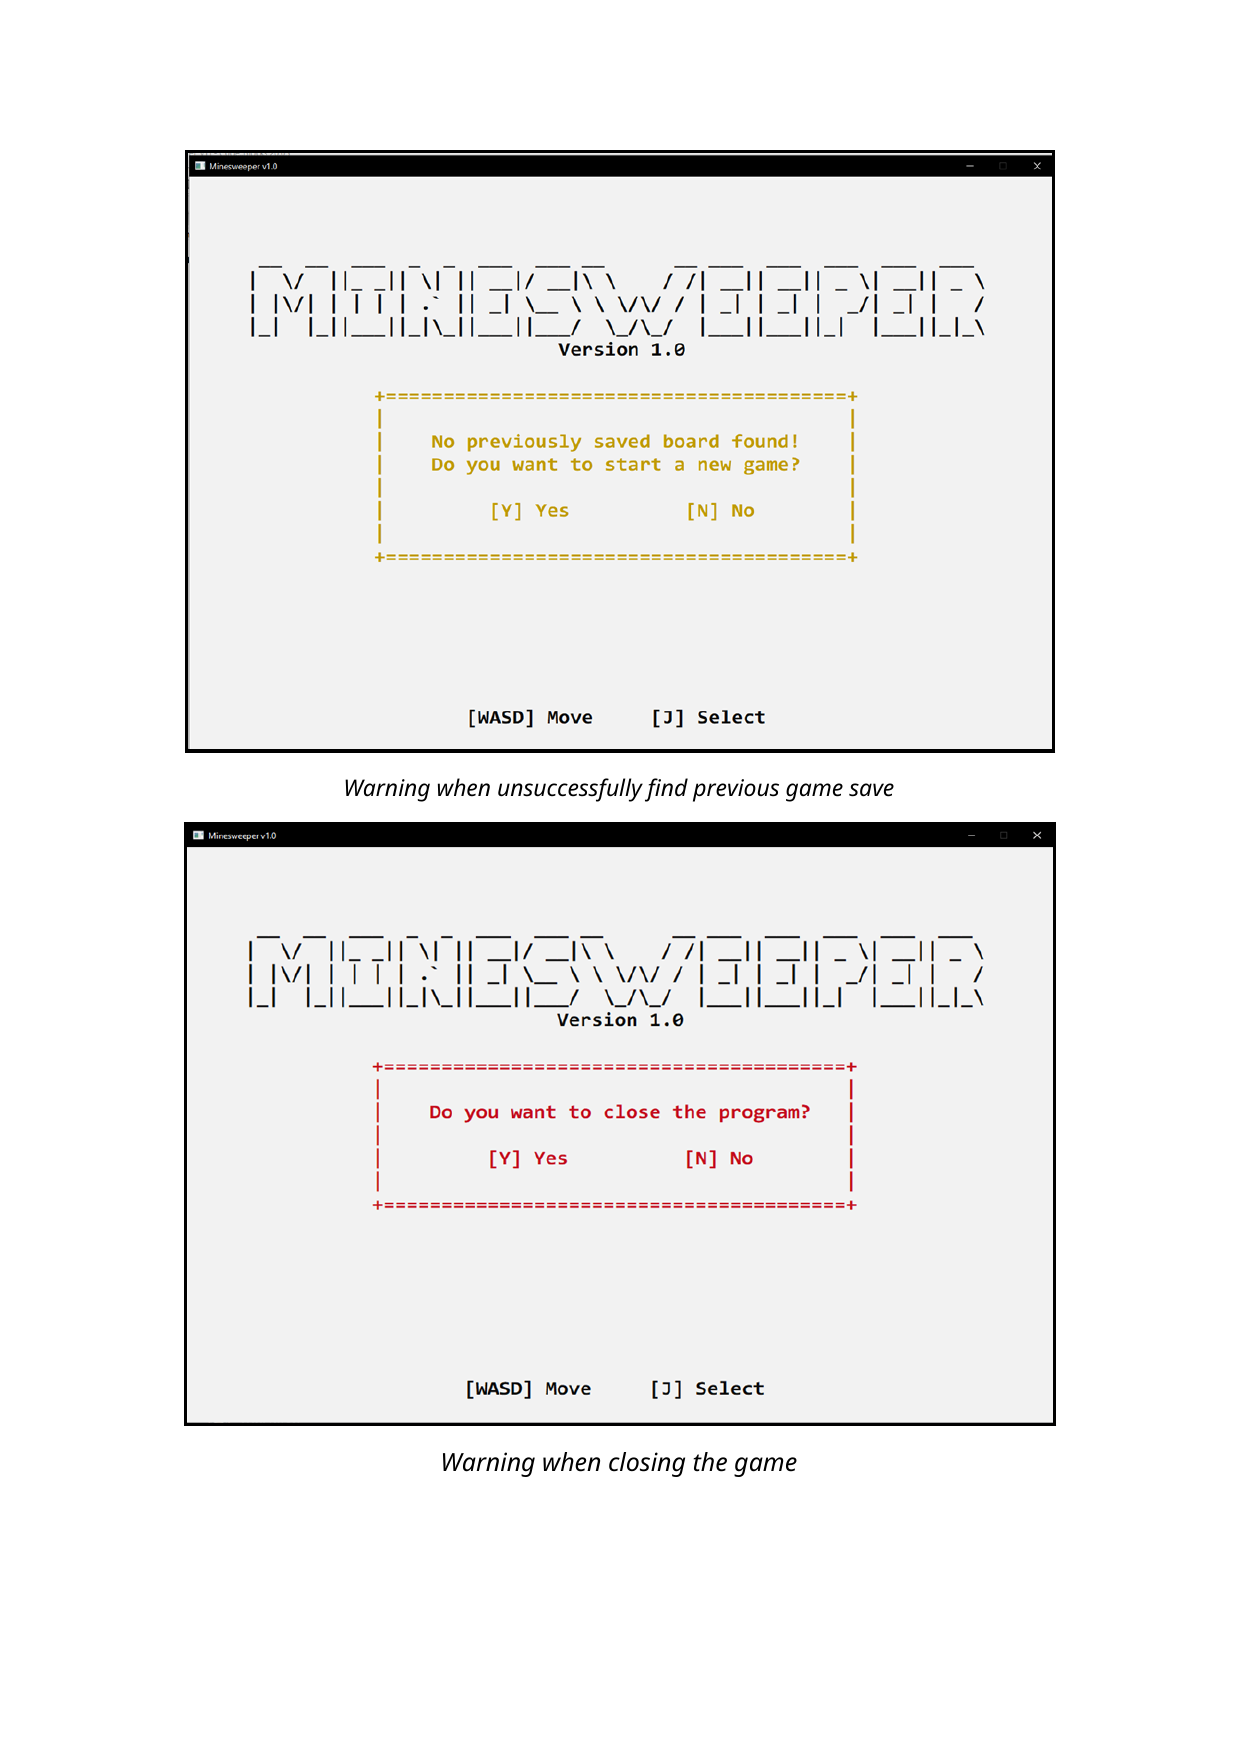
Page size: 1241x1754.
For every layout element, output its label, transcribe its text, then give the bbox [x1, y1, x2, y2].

text Warning when closing the game [150, 1445, 1090, 1479]
text Warning when unsuccessfully find previous game save [150, 771, 1090, 803]
picture [188, 153, 1052, 749]
picture [187, 825, 1053, 1423]
